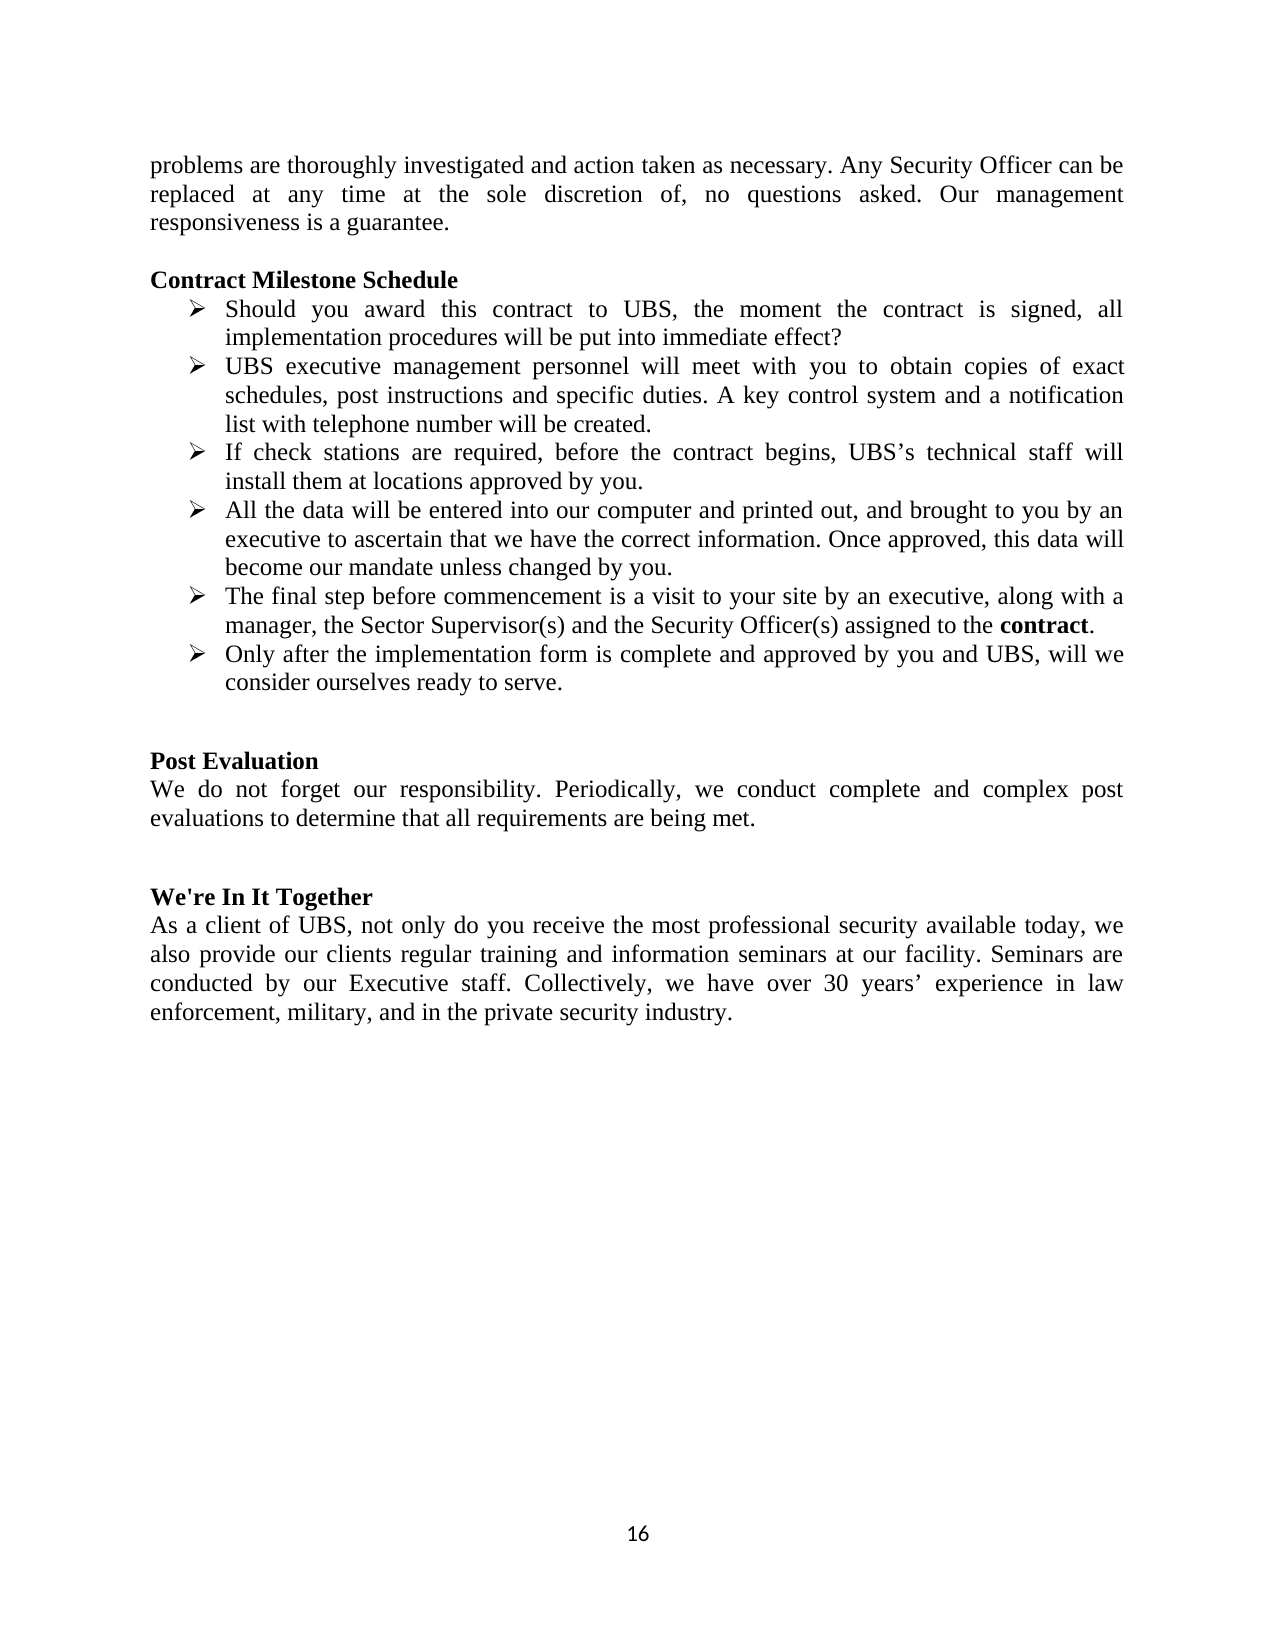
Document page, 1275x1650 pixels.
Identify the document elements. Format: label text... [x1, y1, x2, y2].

list The final step before commencement is a visit to your site by an executive, along with a manager, the Sector Supervisor(s) and the Security Officer(s) assigned to the contract. [187, 581, 1125, 639]
list All the data will be entered into our computer and printed out, and brought to you by an executive to ascertain that we have the correct information. Once approved, this data will become our mandate unless changed by you. [187, 495, 1125, 581]
list UBS executive management personnel will meet with you to obtain copies of exact schedules, post instructions and specific duties. A key control system and a notification list with telephone number will be created. [187, 351, 1125, 437]
list If check stations are required, before the contract begins, UBS’s technical staff will install them at locations approved by you. [187, 437, 1125, 495]
list Only after the implementation form is complete and approved by you and UBS, will we consider ourselves ready to serve. [187, 639, 1125, 696]
text As a client of UBS, not only do you receive the most professional security available today, we also provide our clients regular training and information seminars at our facility. Seminars are conducted by our Executive staff. Collectively, we have over 30 years’ experience in law enforcement, military, and in the private security industry. [150, 910, 1125, 1025]
text Post Evaluation [150, 746, 1125, 774]
list Should you award this contract to UBS, the moment the contract is signed, all implementation procedures will be put into immediate effect? [187, 294, 1125, 351]
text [150, 150, 1125, 236]
text We're In It Together [150, 882, 1125, 910]
text We do not forget our responsibility. Periodically, we conduct complete and complex post evaluations to determine that all requirements are being met. [150, 774, 1125, 832]
text Contract Milestone Schedule [150, 265, 1125, 294]
